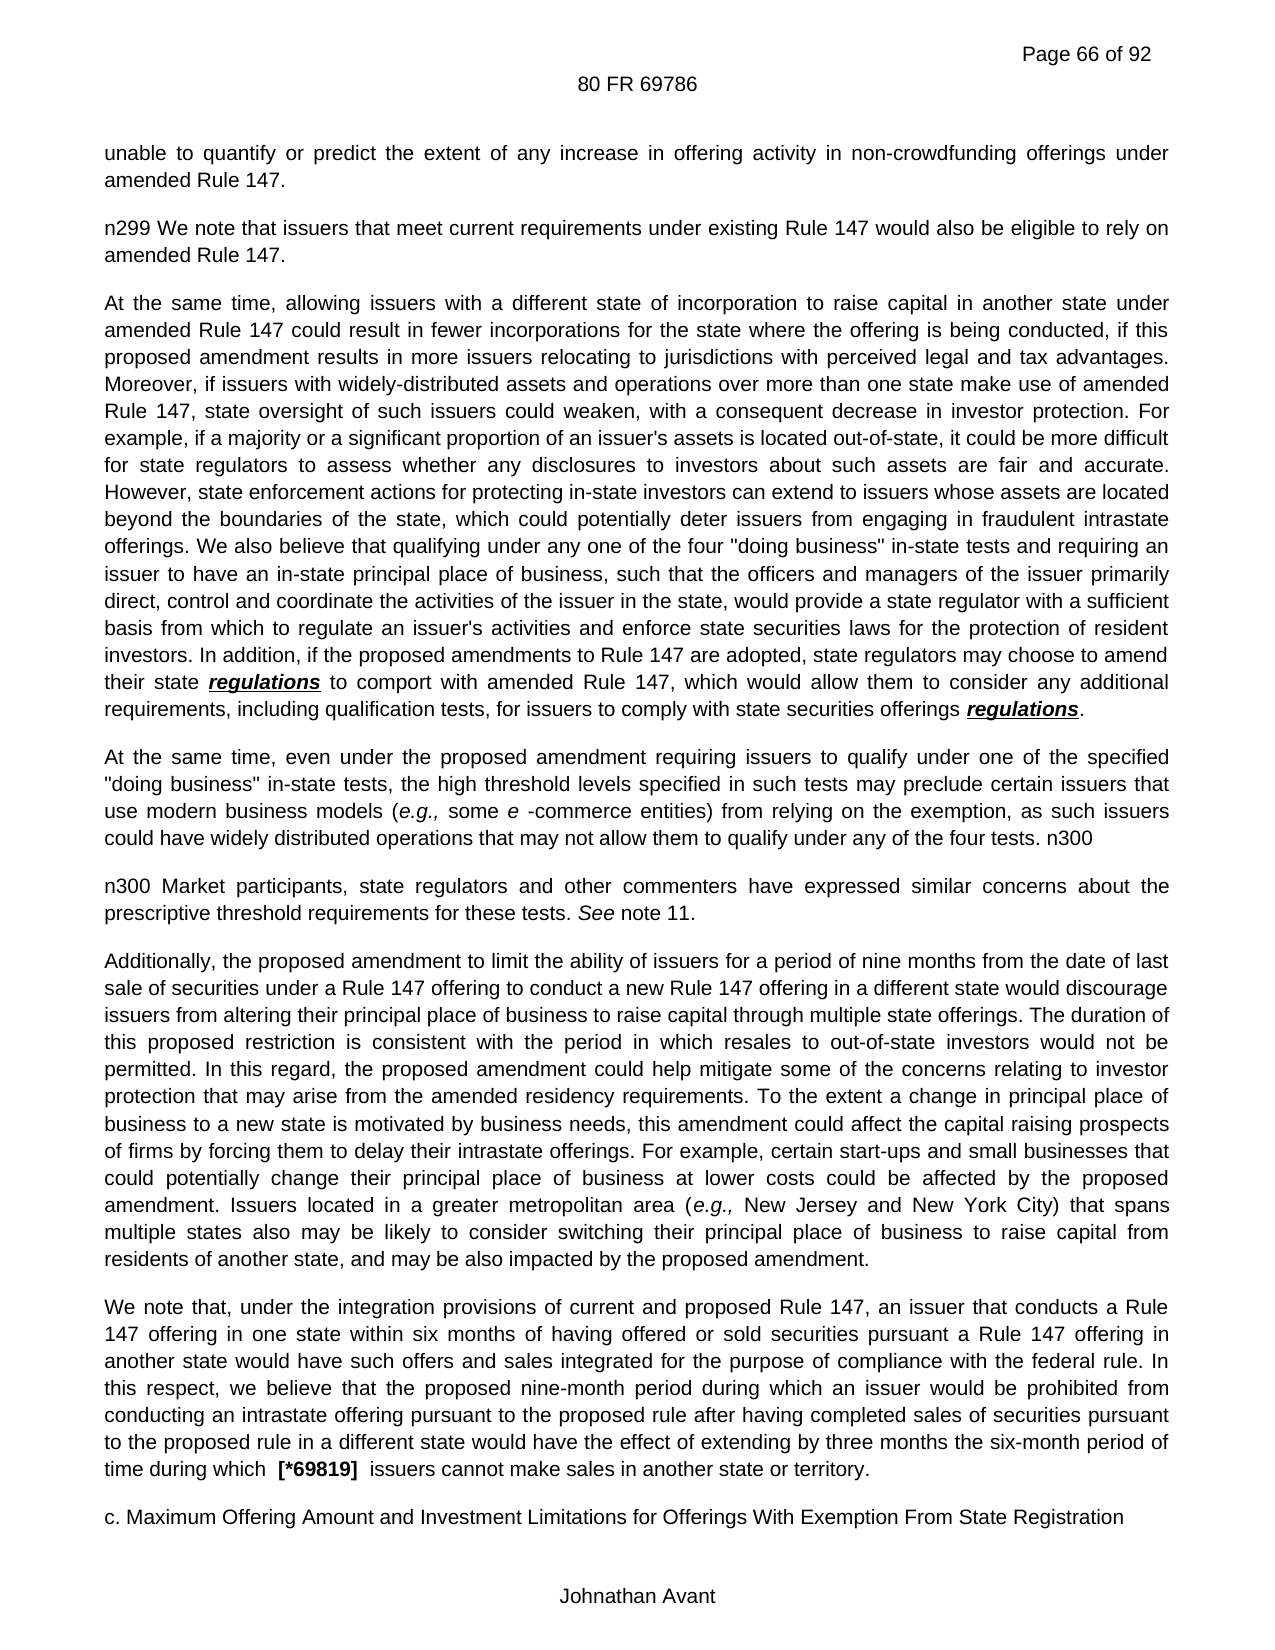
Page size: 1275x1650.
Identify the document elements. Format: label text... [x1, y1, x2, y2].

text We note that, under the integration provisions of current and proposed Rule 147, an issuer that conducts a Rule 147 offering in one state within six months of having offered or sold securities pursuant a Rule 147 offering in another state would have such offers and sales integrated for the purpose of compliance with the federal rule. In this respect, we believe that the proposed nine-month period during which an issuer would be prohibited from conducting an intrastate offering pursuant to the proposed rule after having completed sales of securities pursuant to the proposed rule in a different state would have the effect of extending by three months the six-month period of time during which [*69819] issuers cannot make sales in another state or territory. [104, 1292, 1171, 1481]
text At the same time, allowing issuers with a different state of incorporation to raise capital in another state under amended Rule 147 could result in fewer incorporations for the state where the offering is being conducted, if this proposed amendment results in more issuers relocating to jurisdictions with perceived legal and tax advantages. Moreover, if issuers with widely-distributed assets and operations over more than one state make use of amended Rule 147, state oversight of such issuers could weaken, with a consequent decrease in investor protection. For example, if a majority or a significant proportion of an issuer's assets is located out-of-state, it could be more difficult for state regulators to assess whether any disclosures to investors about such assets are fair and accurate. However, state enforcement actions for protecting in-state investors can extend to issuers whose assets are located beyond the boundaries of the state, which could potentially deter issuers from engaging in fraudulent intrastate offerings. We also believe that qualifying under any one of the four "doing business" in-state tests and requiring an issuer to have an in-state principal place of business, such that the officers and managers of the issuer primarily direct, control and coordinate the activities of the issuer in the state, would provide a state regulator with a sufficient basis from which to regulate an issuer's activities and enforce state securities laws for the protection of resident investors. In addition, if the proposed amendments to Rule 147 are adopted, state regulators may choose to amend their state regulations to comport with amended Rule 147, which would allow them to consider any additional requirements, including qualification tests, for issuers to comply with state securities offerings regulations. [104, 287, 1171, 721]
text c. Maximum Offering Amount and Investment Limitations for Offerings With Exemption From State Registration [104, 1502, 1171, 1529]
text n299 We note that issuers that meet current requirements under existing Rule 147 would also be eligible to rely on amended Rule 147. [104, 212, 1171, 267]
text Additionally, the proposed amendment to limit the ability of issuers for a period of nine months from the date of last sale of securities under a Rule 147 offering to conduct a new Rule 147 offering in a different state would discourage issuers from altering their principal place of business to raise capital through multiple state offerings. The duration of this proposed restriction is consistent with the period in which resales to out-of-state investors would not be permitted. In this regard, the proposed amendment could help mitigate some of the concerns relating to investor protection that may arise from the amended residency requirements. To the extent a change in principal place of business to a new state is motivated by business needs, this amendment could affect the capital raising prospects of firms by forcing them to delay their intrastate offerings. For example, certain start-ups and small businesses that could potentially change their principal place of business at lower costs could be affected by the proposed amendment. Issuers located in a greater metropolitan area (e.g., New Jersey and New York City) that spans multiple states also may be likely to consider switching their principal place of business to raise capital from residents of another state, and may be also impacted by the proposed amendment. [104, 946, 1171, 1271]
text n300 Market participants, state regulators and other commenters have expressed similar concerns about the prescriptive threshold requirements for these tests. See note 11. [104, 871, 1171, 925]
text At the same time, even under the proposed amendment requiring issuers to qualify under one of the specified "doing business" in-state tests, the high threshold levels specified in such tests may preclude certain issuers that use modern business models (e.g., some e -commerce entities) from relying on the exemption, as such issuers could have widely distributed operations that may not allow them to qualify under any of the four tests. n300 [104, 742, 1171, 850]
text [104, 137, 1171, 192]
